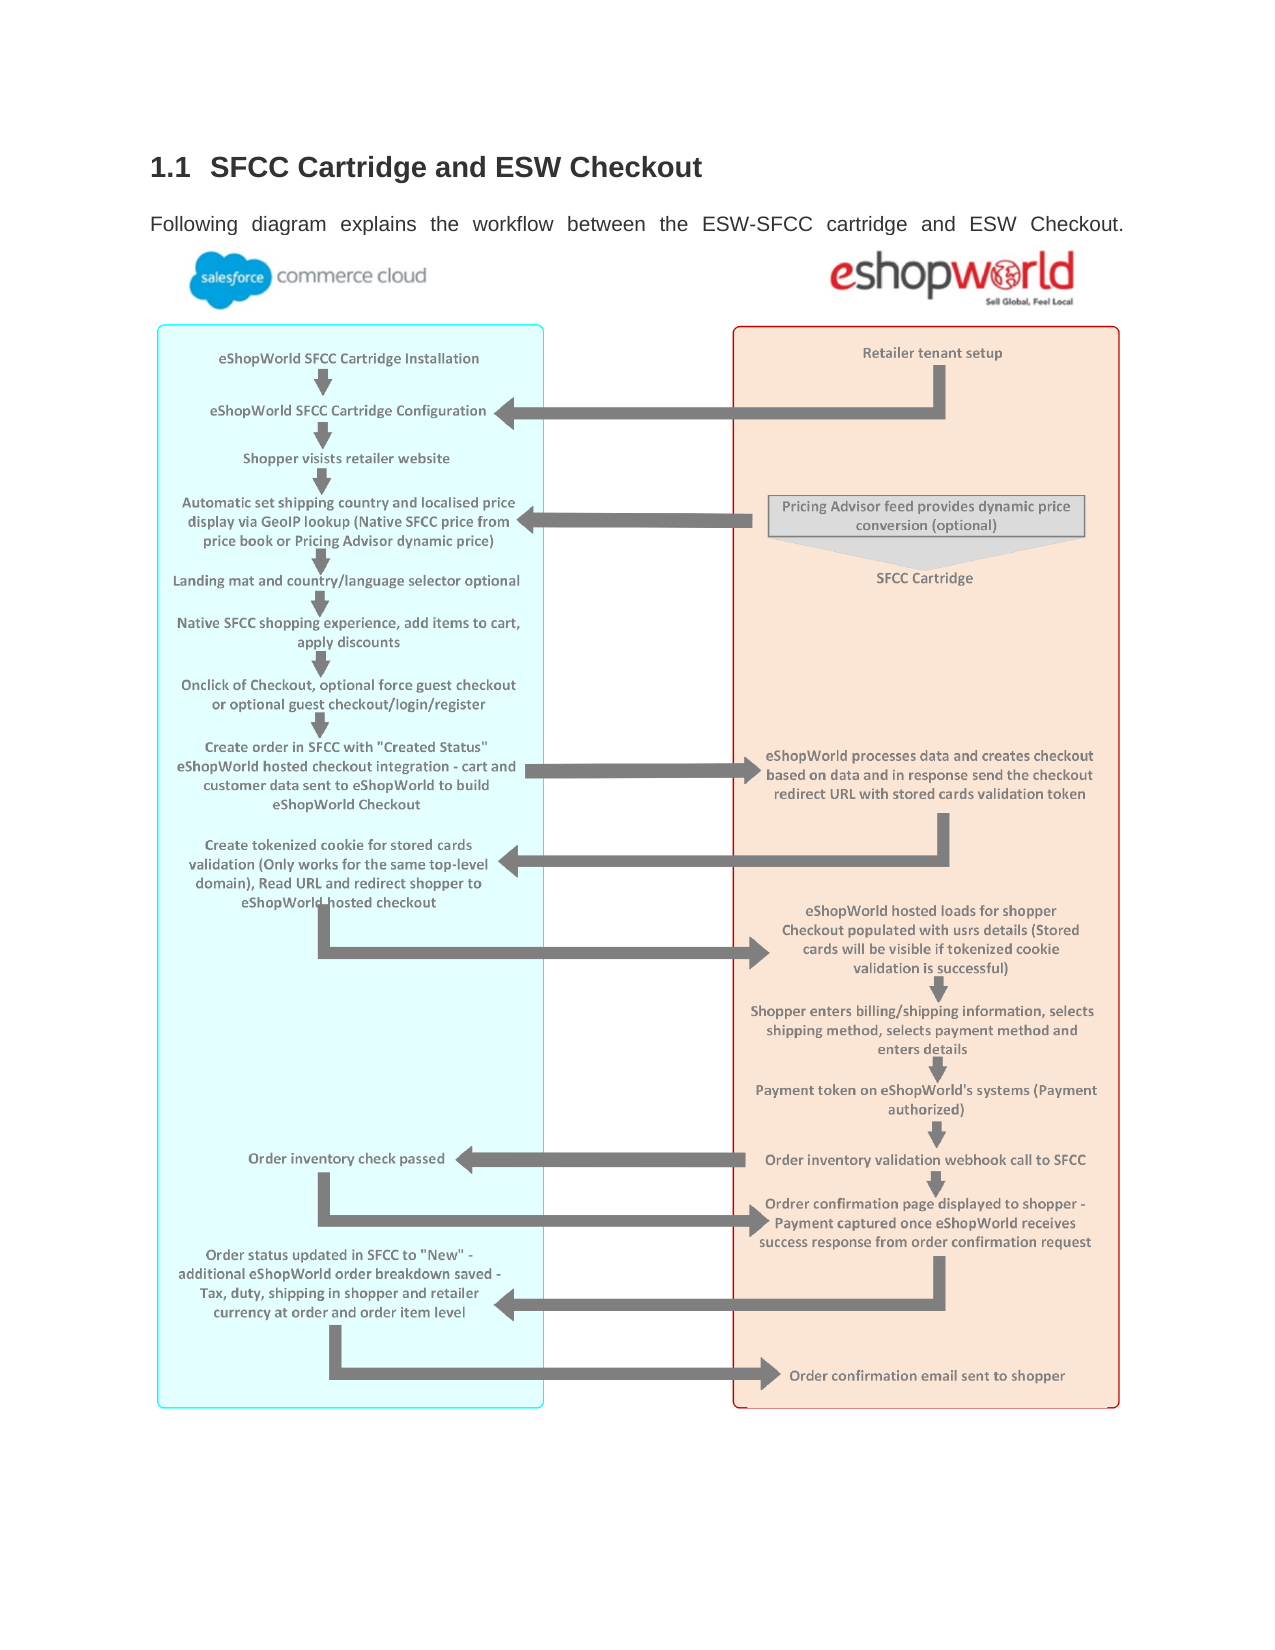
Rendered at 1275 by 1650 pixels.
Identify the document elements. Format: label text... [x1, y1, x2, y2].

text SFCC Cartridge and ESW Checkout [150, 150, 1125, 183]
picture [150, 235, 1125, 1415]
text Following diagram explains the workflow between the ESW-SFCC cartridge and ESW Checkout. [150, 200, 1125, 235]
